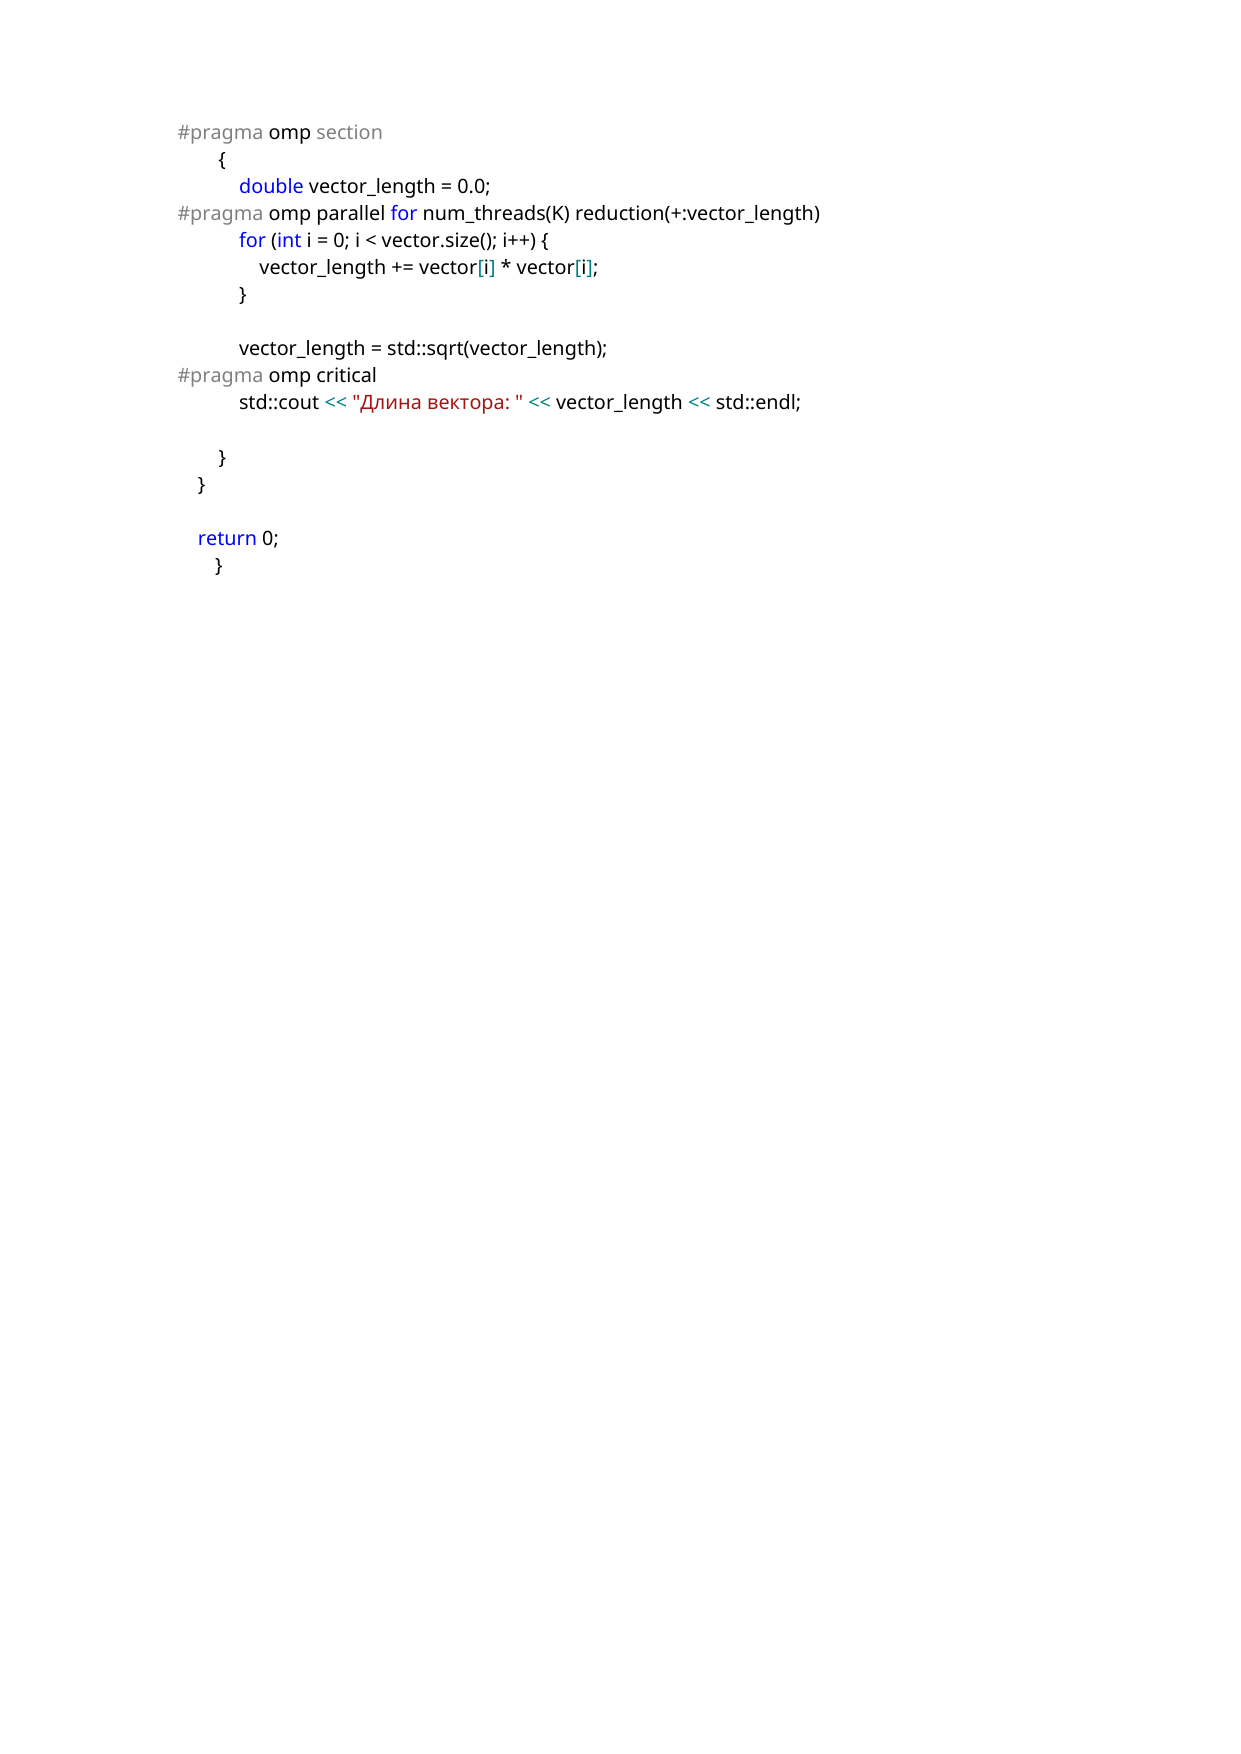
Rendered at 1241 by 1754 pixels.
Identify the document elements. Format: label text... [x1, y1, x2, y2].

text #pragma omp parallel for num_threads(K) reduction(+:vector_length) [177, 199, 1152, 226]
text vector_length += vector[i] * vector[i]; [177, 253, 1152, 280]
text return 0; [177, 524, 1152, 551]
text } [177, 470, 1152, 497]
text double vector_length = 0.0; [177, 172, 1152, 199]
text #pragma omp section [177, 118, 1152, 145]
text { [177, 145, 1152, 172]
text } [215, 551, 1152, 578]
text } [177, 280, 1152, 307]
text vector_length = std::sqrt(vector_length); [177, 334, 1152, 361]
text } [177, 443, 1152, 470]
text std::cout << "Длина вектора: " << vector_length << std::endl; [177, 388, 1152, 415]
text #pragma omp critical [177, 361, 1152, 388]
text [177, 226, 1152, 253]
